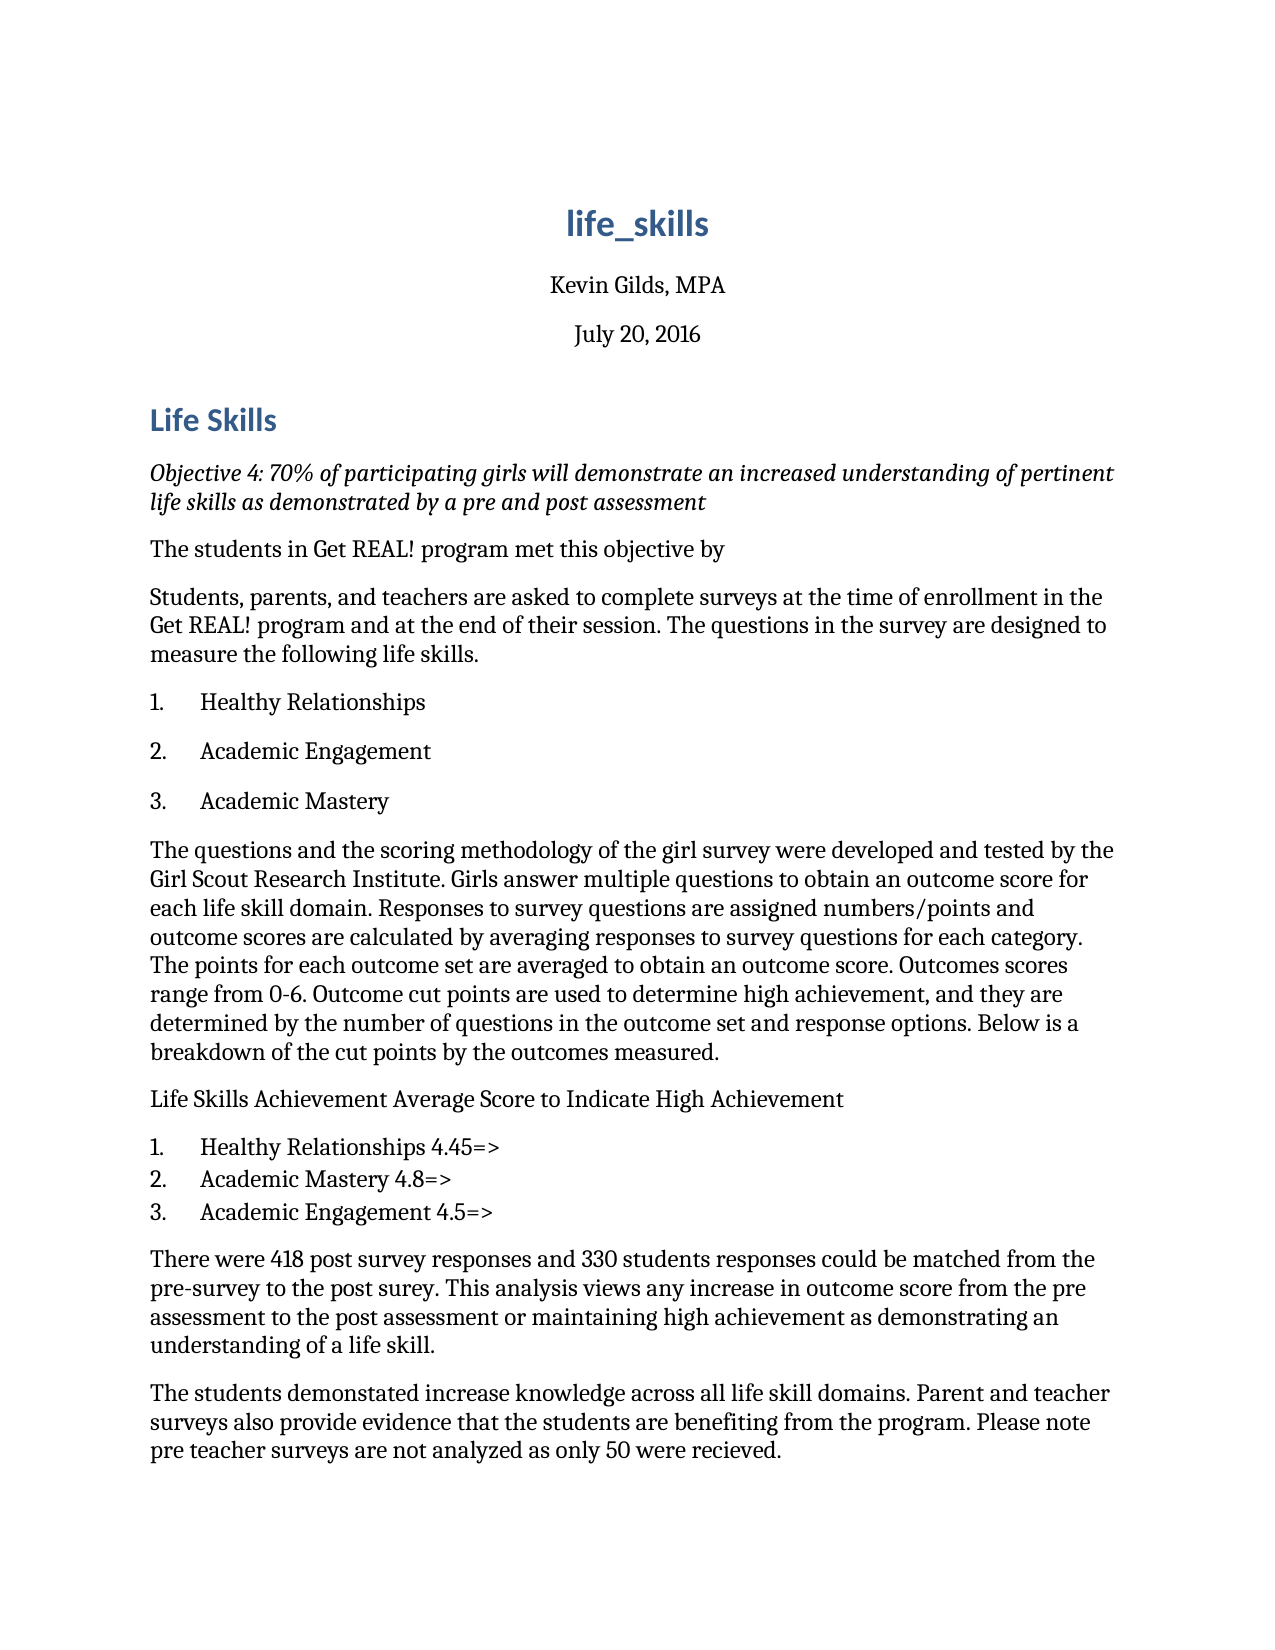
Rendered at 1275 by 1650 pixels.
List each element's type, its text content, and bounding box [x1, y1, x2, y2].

list Academic Mastery 4.8=> [150, 1165, 1125, 1194]
text Kevin Gilds, MPA [150, 271, 1125, 299]
text The students in Get REAL! program met this objective by [150, 535, 1125, 564]
text July 20, 2016 [150, 320, 1125, 349]
text Objective 4: 70% of participating girls will demonstrate an increased understanding of pertinent life skills as demonstrated by a pre and post assessment [150, 459, 1125, 516]
list Healthy Relationships [150, 687, 1125, 716]
subtitle Life Skills [150, 399, 1125, 440]
list Academic Engagement 4.5=> [150, 1197, 1125, 1226]
text Students, parents, and teachers are asked to complete surveys at the time of enrollment in the Get REAL! program and at the end of their session. The questions in the survey are designed to measure the following life skills. [150, 582, 1125, 669]
text There were 418 post survey responses and 330 students responses could be matched from the pre-survey to the post surey. This analysis views any increase in outcome score from the pre assessment to the post assessment or maintaining high achievement as demonstrating an understanding of a life skill. [150, 1245, 1125, 1360]
list Healthy Relationships 4.45=> [150, 1132, 1125, 1161]
title life_skills [150, 200, 1125, 246]
text The questions and the scoring methodology of the girl survey were developed and tested by the Girl Scout Research Institute. Girls answer multiple questions to obtain an outcome score for each life skill domain. Responses to survey questions are assigned numbers/points and outcome scores are calculated by averaging responses to survey questions for each category. The points for each outcome set are averaged to obtain an outcome score. Outcomes scores range from 0-6. Outcome cut points are used to determine high achievement, and they are determined by the number of questions in the outcome set and response options. Below is a breakdown of the cut points by the outcomes measured. [150, 836, 1125, 1066]
text The students demonstated increase knowledge across all life skill domains. Parent and teacher surveys also provide evidence that the students are benefiting from the program. Please note pre teacher surveys are not analyzed as only 50 were recieved. [150, 1379, 1125, 1465]
text Life Skills Achievement Average Score to Indicate High Achievement [150, 1085, 1125, 1114]
list Academic Mastery [150, 787, 1125, 815]
list Academic Engagement [150, 737, 1125, 766]
